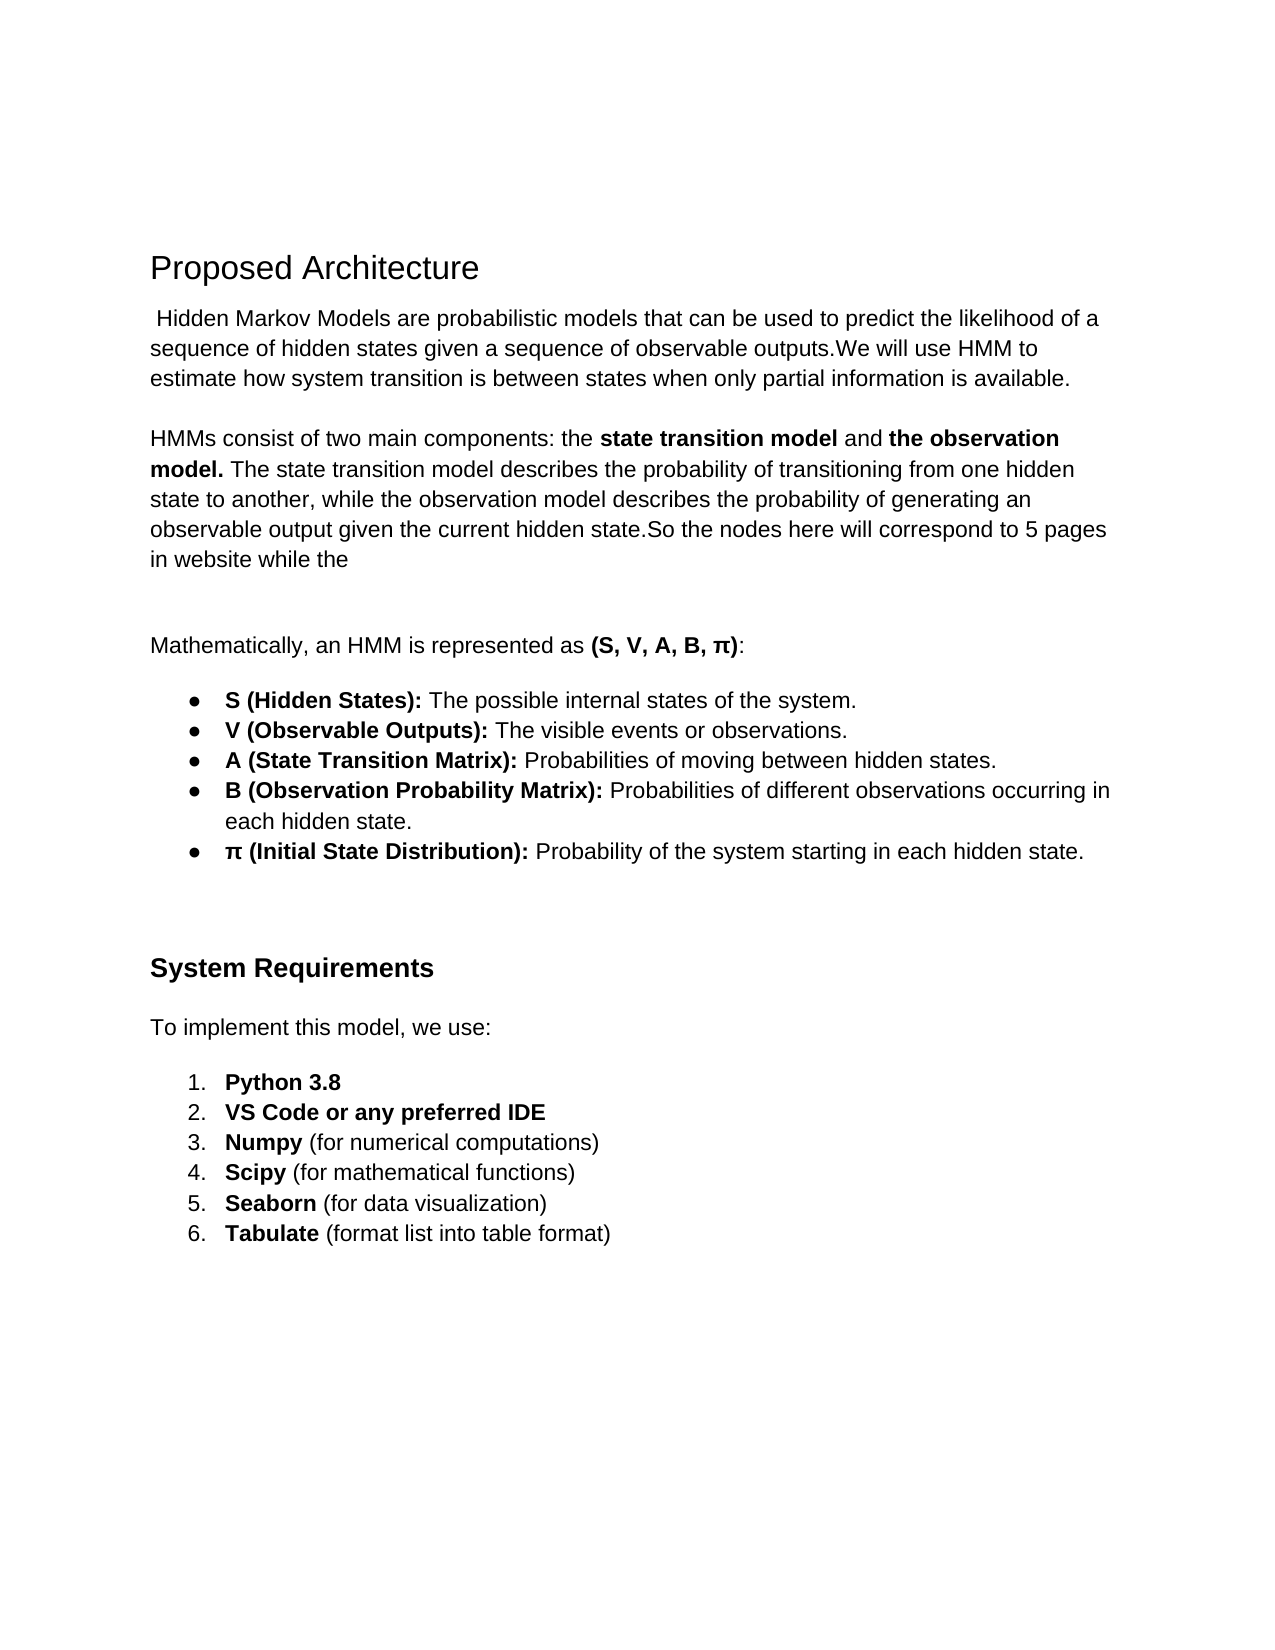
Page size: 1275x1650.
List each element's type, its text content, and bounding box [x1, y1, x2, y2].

list Seaborn (for data visualization) [187, 1189, 1125, 1216]
text Hidden Markov Models are probabilistic models that can be used to predict the likelihood of a sequence of hidden states given a sequence of observable outputs.We will use HMM to estimate how system transition is between states when only partial information is available. [150, 304, 1125, 391]
subtitle Proposed Architecture [150, 248, 1125, 286]
list V (Observable Outputs): The visible events or observations. [187, 717, 1125, 743]
subtitle System Requirements [150, 952, 1125, 984]
list Python 3.8 [187, 1069, 1125, 1095]
list Tabulate (format list into table format) [187, 1220, 1125, 1246]
text Mathematically, an HMM is represented as (S, V, A, B, π): [150, 632, 1125, 658]
list π (Initial State Distribution): Probability of the system starting in each hidden state. [187, 838, 1125, 864]
text HMMs consist of two main components: the state transition model and the observation model. The state transition model describes the probability of transitioning from one hidden state to another, while the observation model describes the probability of generating an observable output given the current hidden state.So the nodes here will correspond to 5 pages in website while the [150, 425, 1125, 573]
list Numpy (for numerical computations) [187, 1129, 1125, 1155]
text To implement this model, we use: [150, 1013, 1125, 1040]
list B (Observation Probability Matrix): Probabilities of different observations occurring in each hidden state. [187, 777, 1125, 834]
list S (Hidden States): The possible internal states of the system. [187, 687, 1125, 713]
list A (State Transition Matrix): Probabilities of moving between hidden states. [187, 747, 1125, 774]
list Scipy (for mathematical functions) [187, 1159, 1125, 1186]
list VS Code or any preferred IDE [187, 1099, 1125, 1125]
